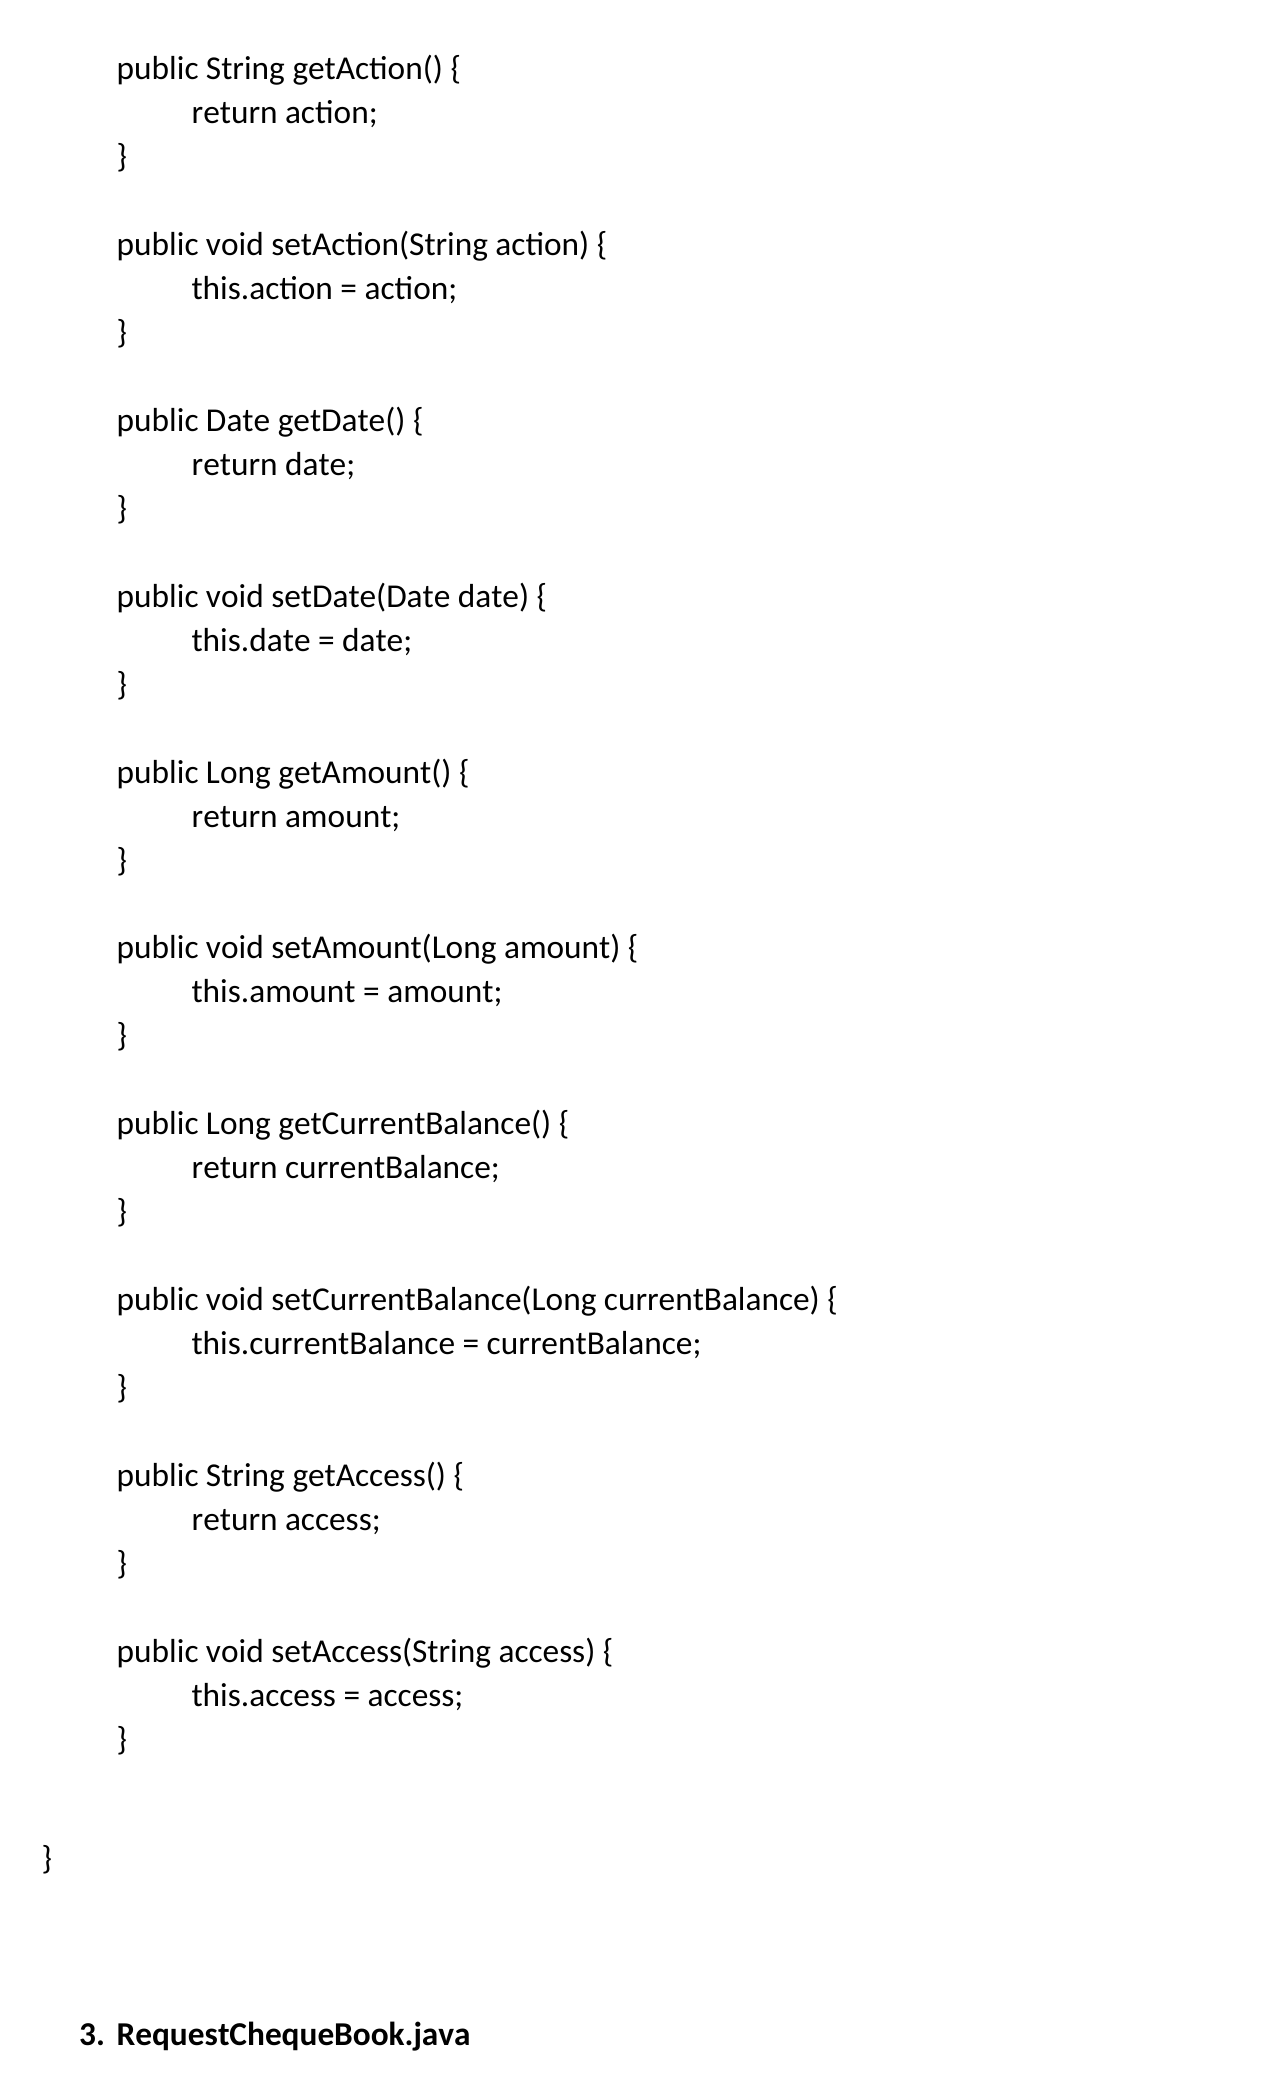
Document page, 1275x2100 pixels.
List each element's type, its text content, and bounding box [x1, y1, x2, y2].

text public void setCurrentBalance(Long currentBalance) { [41, 1278, 1245, 1319]
text public String getAction() { [41, 47, 1245, 88]
text this.amount = amount; [41, 970, 1245, 1011]
text } [41, 1718, 1245, 1758]
list RequestChequeBook.java [79, 2013, 1245, 2053]
text public void setAccess(String access) { [41, 1630, 1245, 1671]
text this.date = date; [41, 619, 1245, 659]
text this.action = action; [41, 267, 1245, 308]
text } [41, 311, 1245, 352]
text } [41, 135, 1245, 176]
text return amount; [41, 794, 1245, 835]
text } [41, 1014, 1245, 1055]
text } [41, 1190, 1245, 1231]
text this.access = access; [41, 1674, 1245, 1714]
text public void setAmount(Long amount) { [41, 926, 1245, 967]
text public Date getDate() { [41, 399, 1245, 440]
text } [41, 1366, 1245, 1407]
text public String getAccess() { [41, 1454, 1245, 1495]
text return date; [41, 443, 1245, 484]
text public void setAction(String action) { [41, 223, 1245, 264]
text } [41, 487, 1245, 528]
text return action; [41, 91, 1245, 132]
text this.currentBalance = currentBalance; [41, 1322, 1245, 1363]
text } [41, 1542, 1245, 1583]
text } [41, 838, 1245, 879]
text return access; [41, 1498, 1245, 1539]
text public void setDate(Date date) { [41, 575, 1245, 616]
text } [41, 1837, 1245, 1878]
text return currentBalance; [41, 1146, 1245, 1187]
text public Long getCurrentBalance() { [41, 1102, 1245, 1143]
text } [41, 663, 1245, 703]
text public Long getAmount() { [41, 751, 1245, 791]
